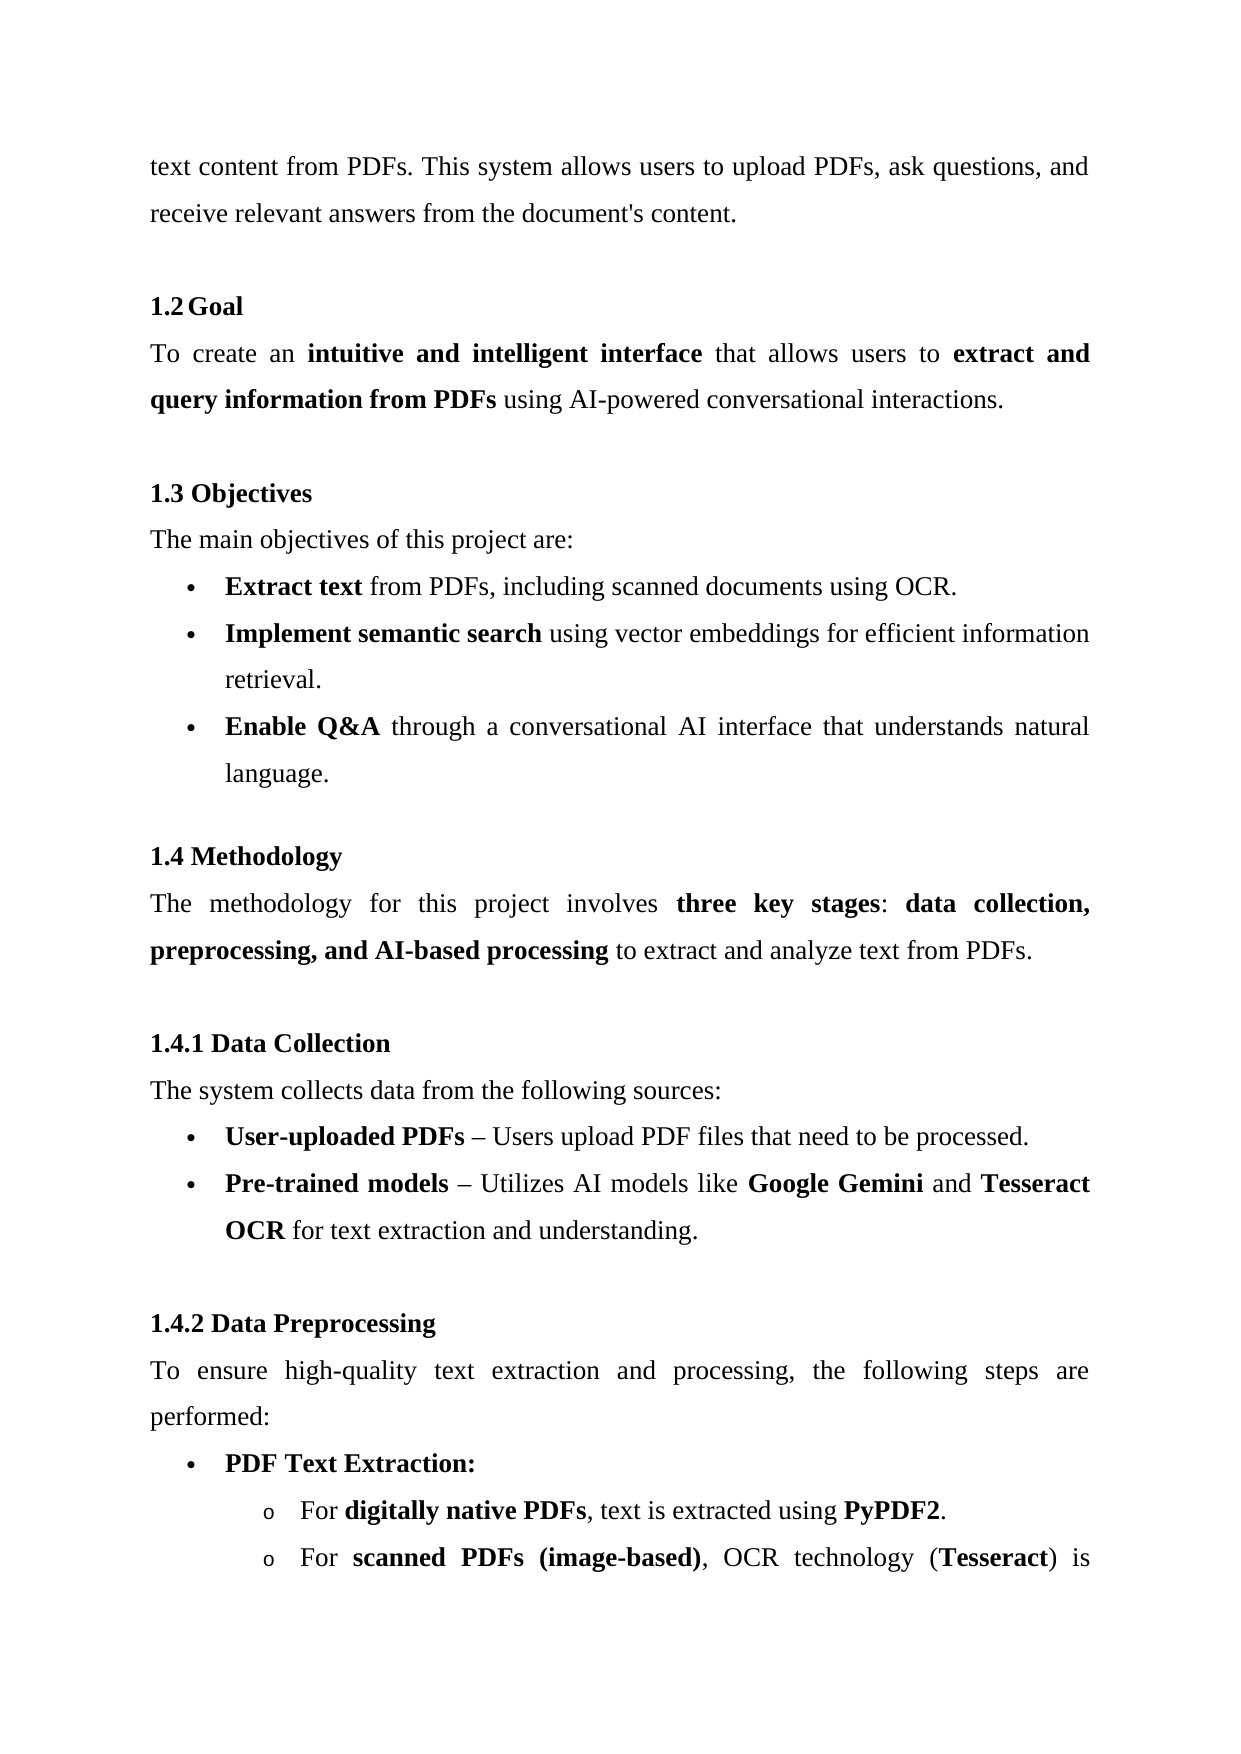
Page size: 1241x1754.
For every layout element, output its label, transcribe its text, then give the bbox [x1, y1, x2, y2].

list Implement semantic search using vector embeddings for efficient information retrieval. [187, 617, 1090, 694]
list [262, 1541, 1090, 1573]
list PDF Text Extraction: [187, 1447, 1090, 1478]
list Goal [150, 290, 1090, 321]
text 1.3 Objectives [150, 477, 1090, 508]
list User-uploaded PDFs – Users upload PDF files that need to be processed. [187, 1120, 1090, 1152]
list For digitally native PDFs, text is extracted using PyPDF2. [262, 1494, 1090, 1525]
list Enable Q&A through a conversational AI interface that understands natural language. [187, 710, 1090, 827]
text The system collects data from the following sources: [150, 1074, 1090, 1105]
text The methodology for this project involves three key stages: data collection, preprocessing, and AI-based processing to extract and analyze text from PDFs. [150, 887, 1090, 965]
text 1.4.2 Data Preprocessing [150, 1307, 1090, 1338]
list Pre-trained models – Utilizes AI models like Google Gemini and Tesseract OCR for text extraction and understanding. [187, 1167, 1090, 1245]
text To ensure high-quality text extraction and processing, the following steps are performed: [150, 1354, 1090, 1432]
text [150, 150, 1090, 228]
text To create an intuitive and intelligent interface that allows users to extract and query information from PDFs using AI-powered conversational interactions. [150, 337, 1090, 414]
text 1.4 Methodology [150, 840, 1090, 872]
list Extract text from PDFs, including scanned documents using OCR. [187, 570, 1090, 601]
text The main objectives of this project are: [150, 523, 1090, 554]
text 1.4.1 Data Collection [150, 1027, 1090, 1058]
